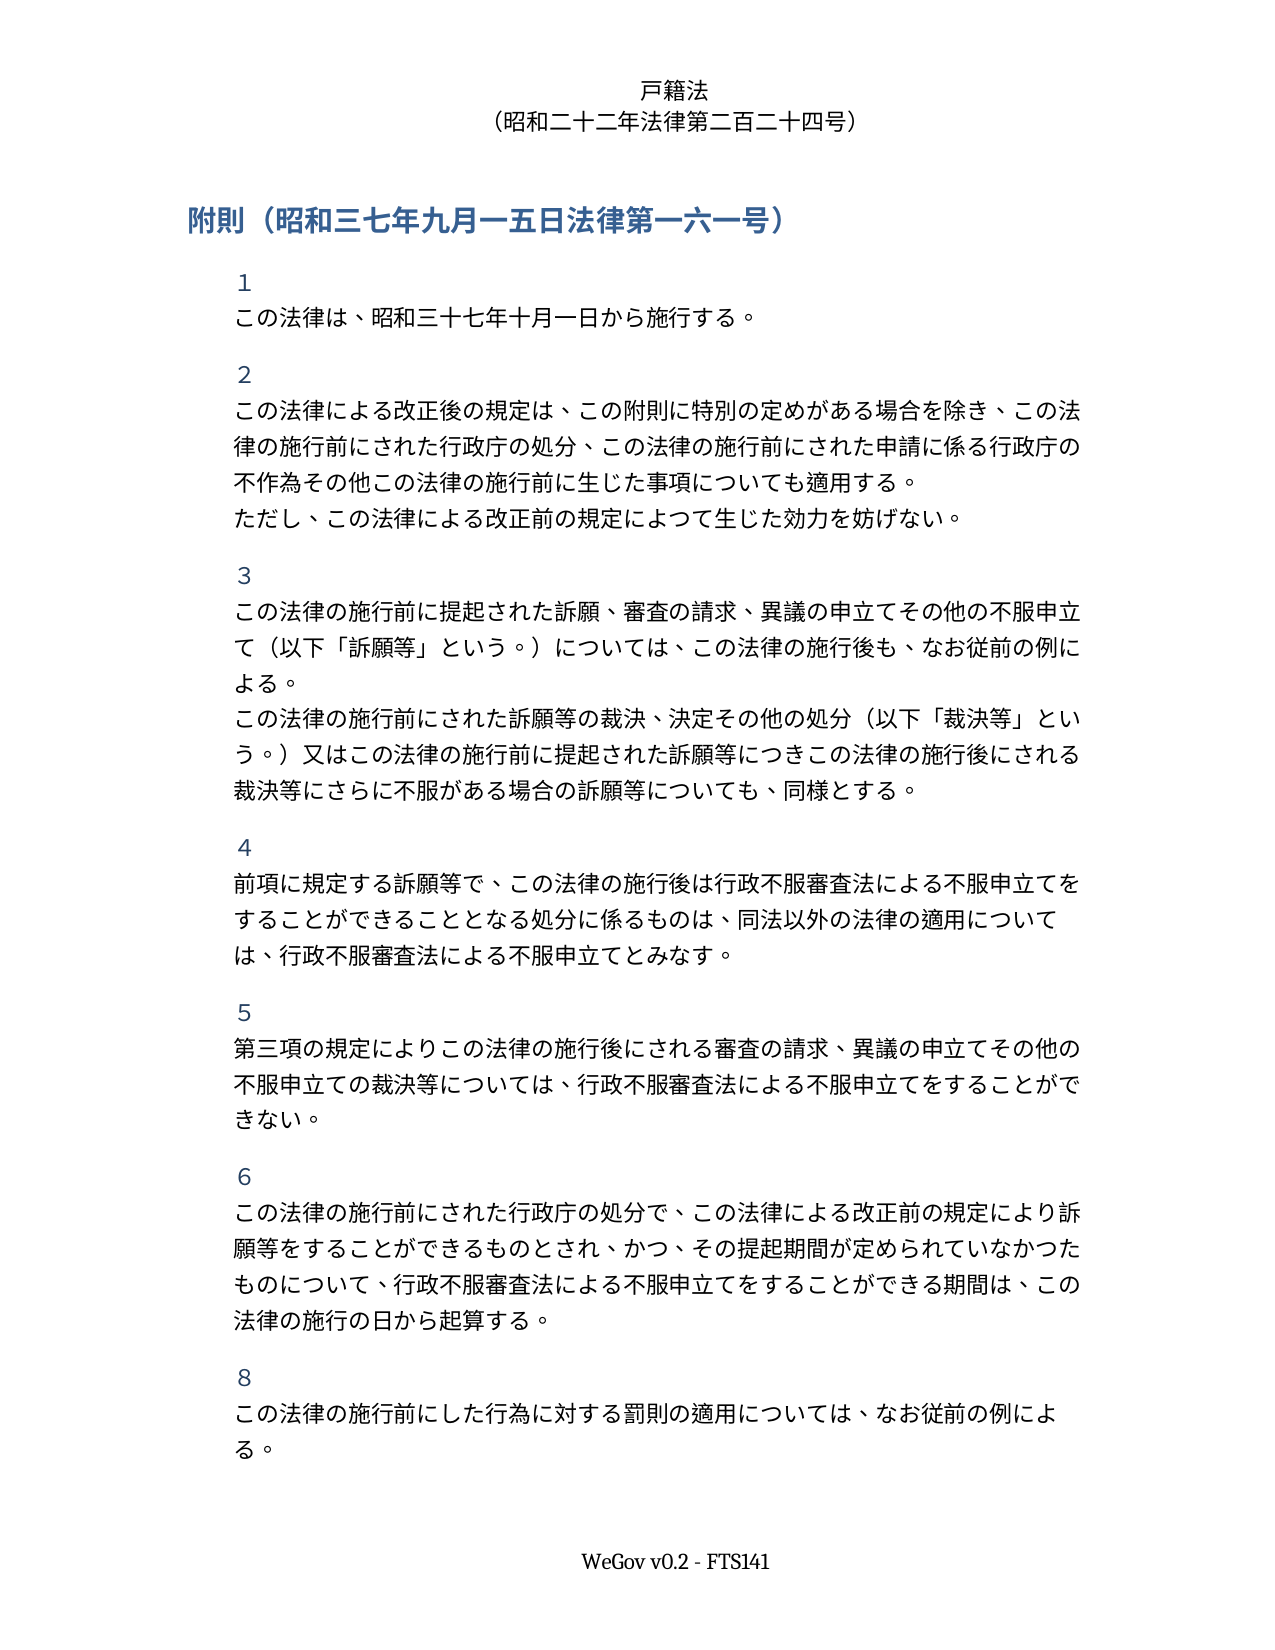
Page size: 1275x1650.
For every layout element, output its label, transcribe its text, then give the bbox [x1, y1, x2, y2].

subtitle ２ [233, 359, 1087, 390]
text 前項に規定する訴願等で、この法律の施行後は行政不服審査法による不服申立てをすることができることとなる処分に係るものは、同法以外の法律の適用については、行政不服審査法による不服申立てとみなす。 [233, 868, 1087, 971]
subtitle ６ [233, 1161, 1087, 1192]
text この法律の施行前に提起された訴願、審査の請求、異議の申立てその他の不服申立て（以下「訴願等」という。）については、この法律の施行後も、なお従前の例による。 この法律の施行前にされた訴願等の裁決、決定その他の処分（以下「裁決等」という。）又はこの法律の施行前に提起された訴願等につきこの法律の施行後にされる裁決等にさらに不服がある場合の訴願等についても、同様とする。 [233, 596, 1087, 807]
subtitle 附則（昭和三七年九月一五日法律第一六一号） [187, 200, 1087, 240]
subtitle ８ [233, 1362, 1087, 1393]
subtitle ５ [233, 997, 1087, 1028]
text この法律による改正後の規定は、この附則に特別の定めがある場合を除き、この法律の施行前にされた行政庁の処分、この法律の施行前にされた申請に係る行政庁の不作為その他この法律の施行前に生じた事項についても適用する。 ただし、この法律による改正前の規定によつて生じた効力を妨げない。 [233, 395, 1087, 534]
text この法律は、昭和三十七年十月一日から施行する。 [233, 302, 1087, 334]
text 第三項の規定によりこの法律の施行後にされる審査の請求、異議の申立てその他の不服申立ての裁決等については、行政不服審査法による不服申立てをすることができない。 [233, 1033, 1087, 1136]
subtitle ３ [233, 560, 1087, 591]
subtitle ４ [233, 832, 1087, 863]
subtitle １ [233, 266, 1087, 298]
text この法律の施行前にした行為に対する罰則の適用については、なお従前の例による。 [233, 1398, 1087, 1465]
text この法律の施行前にされた行政庁の処分で、この法律による改正前の規定により訴願等をすることができるものとされ、かつ、その提起期間が定められていなかつたものについて、行政不服審査法による不服申立てをすることができる期間は、この法律の施行の日から起算する。 [233, 1197, 1087, 1336]
